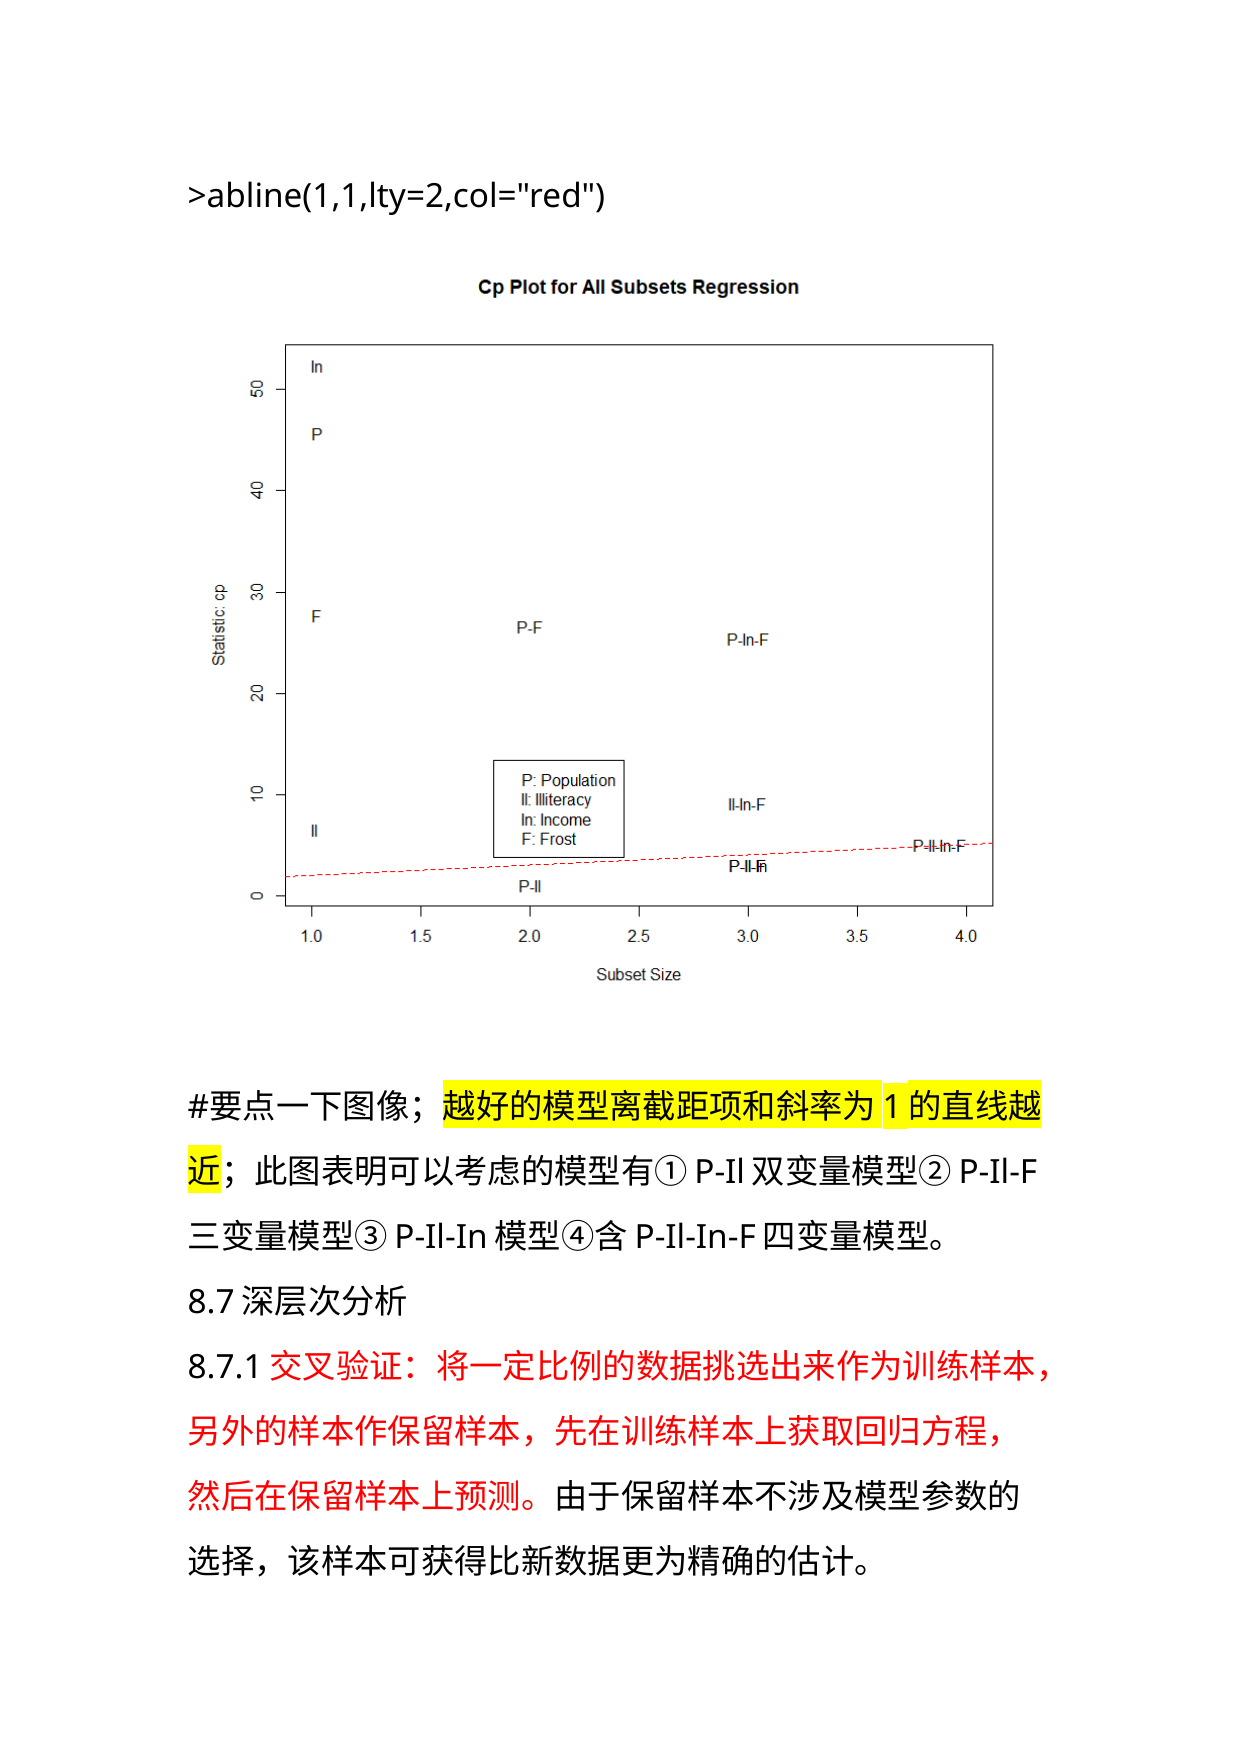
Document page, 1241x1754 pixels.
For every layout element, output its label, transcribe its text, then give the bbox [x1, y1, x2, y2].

picture [187, 227, 1053, 1044]
text #要点一下图像；越好的模型离截距项和斜率为1的直线越近；此图表明可以考虑的模型有①P-Il双变量模型②P-Il-F三变量模型③P-Il-In模型④含P-Il-In-F四变量模型。 [187, 1044, 1053, 1267]
text 8.7深层次分析 [187, 1267, 1053, 1332]
text >abline(1,1,lty=2,col="red") [187, 162, 1053, 227]
text 8.7.1交叉验证：将一定比例的数据挑选出来作为训练样本，另外的样本作保留样本，先在训练样本上获取回归方程，然后在保留样本上预测。由于保留样本不涉及模型参数的选择，该样本可获得比新数据更为精确的估计。 [187, 1332, 1053, 1592]
